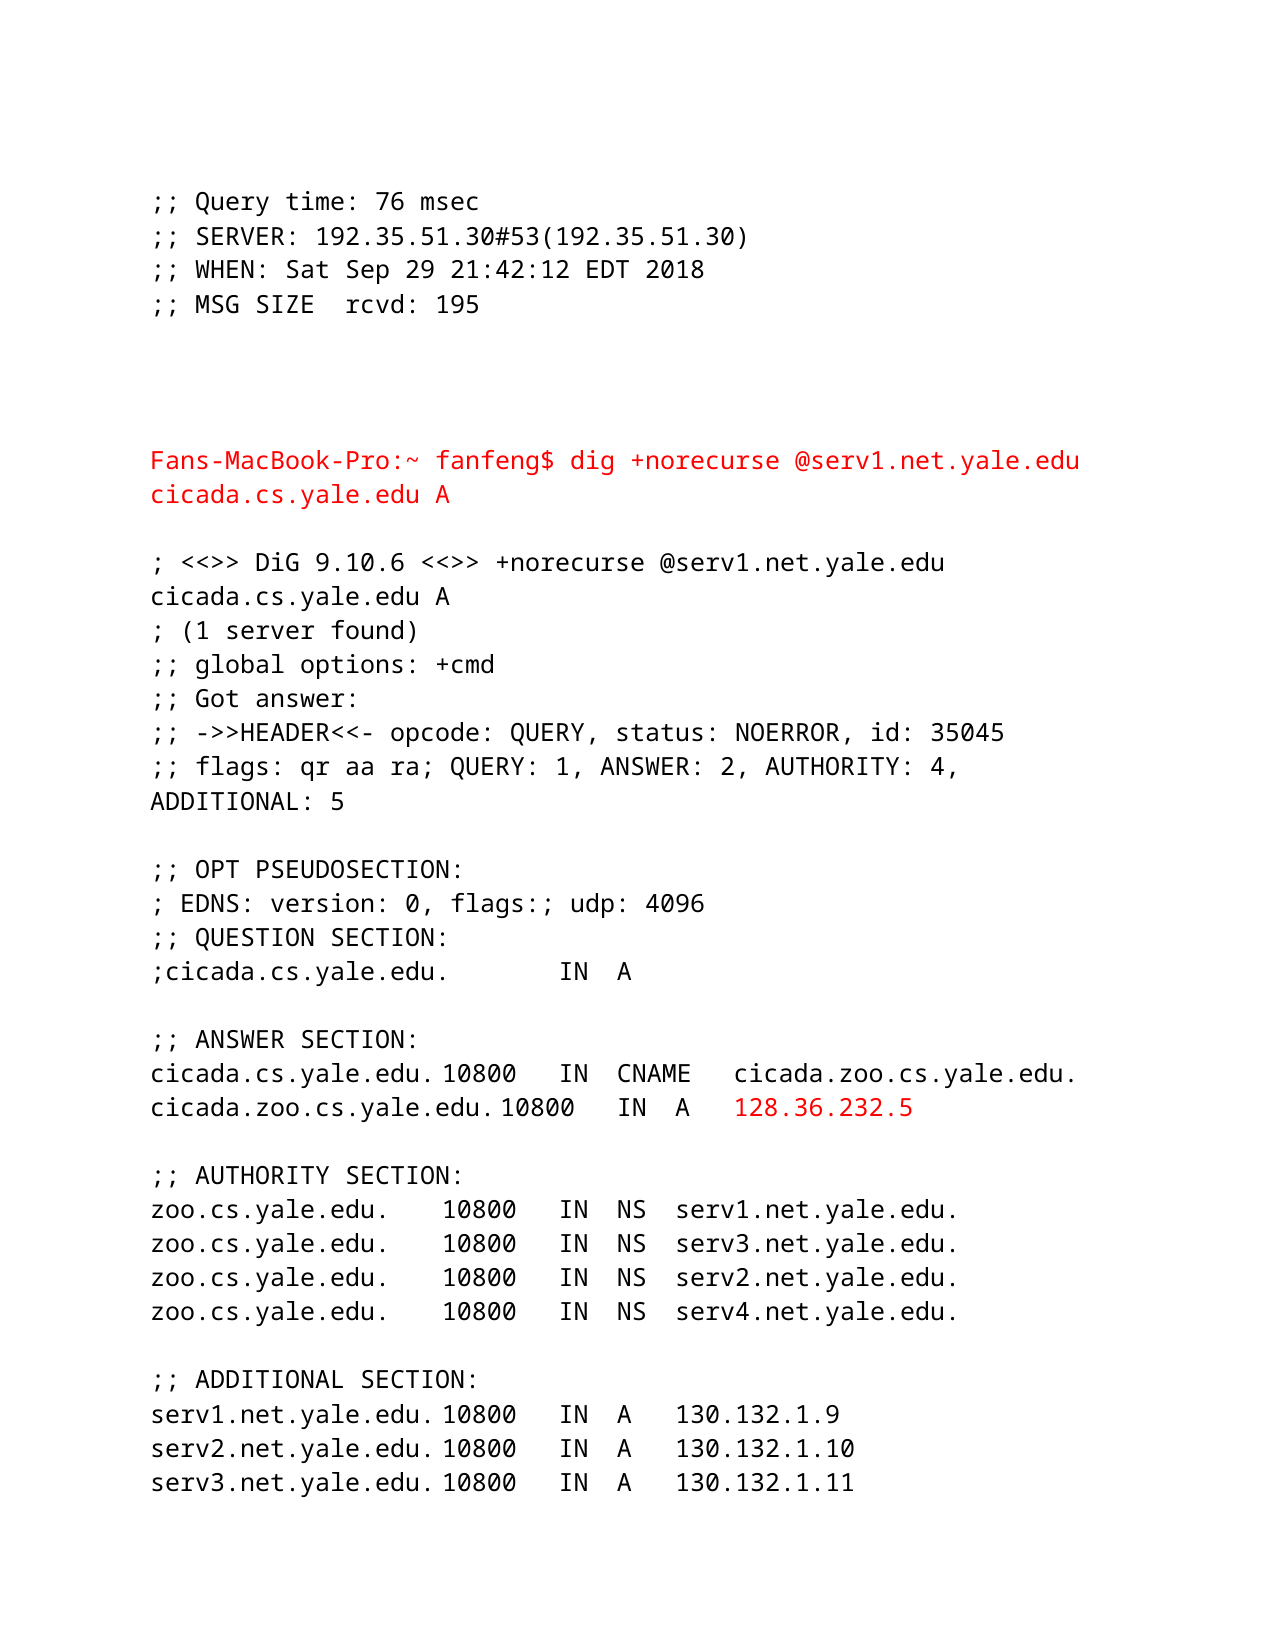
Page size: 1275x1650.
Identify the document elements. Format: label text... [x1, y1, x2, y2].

text zoo.cs.yale.edu. 10800 IN NS serv3.net.yale.edu. [150, 1226, 1125, 1260]
text ;; WHEN: Sat Sep 29 21:42:12 EDT 2018 [150, 252, 1125, 286]
text cicada.zoo.cs.yale.edu. 10800 IN A 128.36.232.5 [150, 1090, 1125, 1124]
text ;; ADDITIONAL SECTION: [150, 1362, 1125, 1396]
text ; EDNS: version: 0, flags:; udp: 4096 [150, 885, 1125, 919]
text ; <<>> DiG 9.10.6 <<>> +norecurse @serv1.net.yale.edu cicada.cs.yale.edu A [150, 545, 1125, 613]
text ;; ->>HEADER<<- opcode: QUERY, status: NOERROR, id: 35045 [150, 715, 1125, 749]
text zoo.cs.yale.edu. 10800 IN NS serv4.net.yale.edu. [150, 1294, 1125, 1328]
text zoo.cs.yale.edu. 10800 IN NS serv2.net.yale.edu. [150, 1260, 1125, 1294]
text ;; global options: +cmd [150, 647, 1125, 681]
text ; (1 server found) [150, 613, 1125, 647]
text serv2.net.yale.edu. 10800 IN A 130.132.1.10 [150, 1430, 1125, 1464]
text cicada.cs.yale.edu. 10800 IN CNAME cicada.zoo.cs.yale.edu. [150, 1056, 1125, 1090]
text ;; QUESTION SECTION: [150, 919, 1125, 953]
text Fans-MacBook-Pro:~ fanfeng$ dig +norecurse @serv1.net.yale.edu cicada.cs.yale.edu A [150, 442, 1125, 511]
text ;; OPT PSEUDOSECTION: [150, 851, 1125, 885]
text ;; SERVER: 192.35.51.30#53(192.35.51.30) [150, 218, 1125, 252]
text ;; flags: qr aa ra; QUERY: 1, ANSWER: 2, AUTHORITY: 4, ADDITIONAL: 5 [150, 749, 1125, 817]
text serv3.net.yale.edu. 10800 IN A 130.132.1.11 [150, 1464, 1125, 1498]
text serv1.net.yale.edu. 10800 IN A 130.132.1.9 [150, 1396, 1125, 1430]
text ;; Query time: 76 msec [150, 184, 1125, 218]
text ;; AUTHORITY SECTION: [150, 1158, 1125, 1192]
text zoo.cs.yale.edu. 10800 IN NS serv1.net.yale.edu. [150, 1192, 1125, 1226]
text ;; MSG SIZE rcvd: 195 [150, 286, 1125, 320]
text ;; Got answer: [150, 681, 1125, 715]
text ;cicada.cs.yale.edu. IN A [150, 953, 1125, 987]
text ;; ANSWER SECTION: [150, 1022, 1125, 1056]
